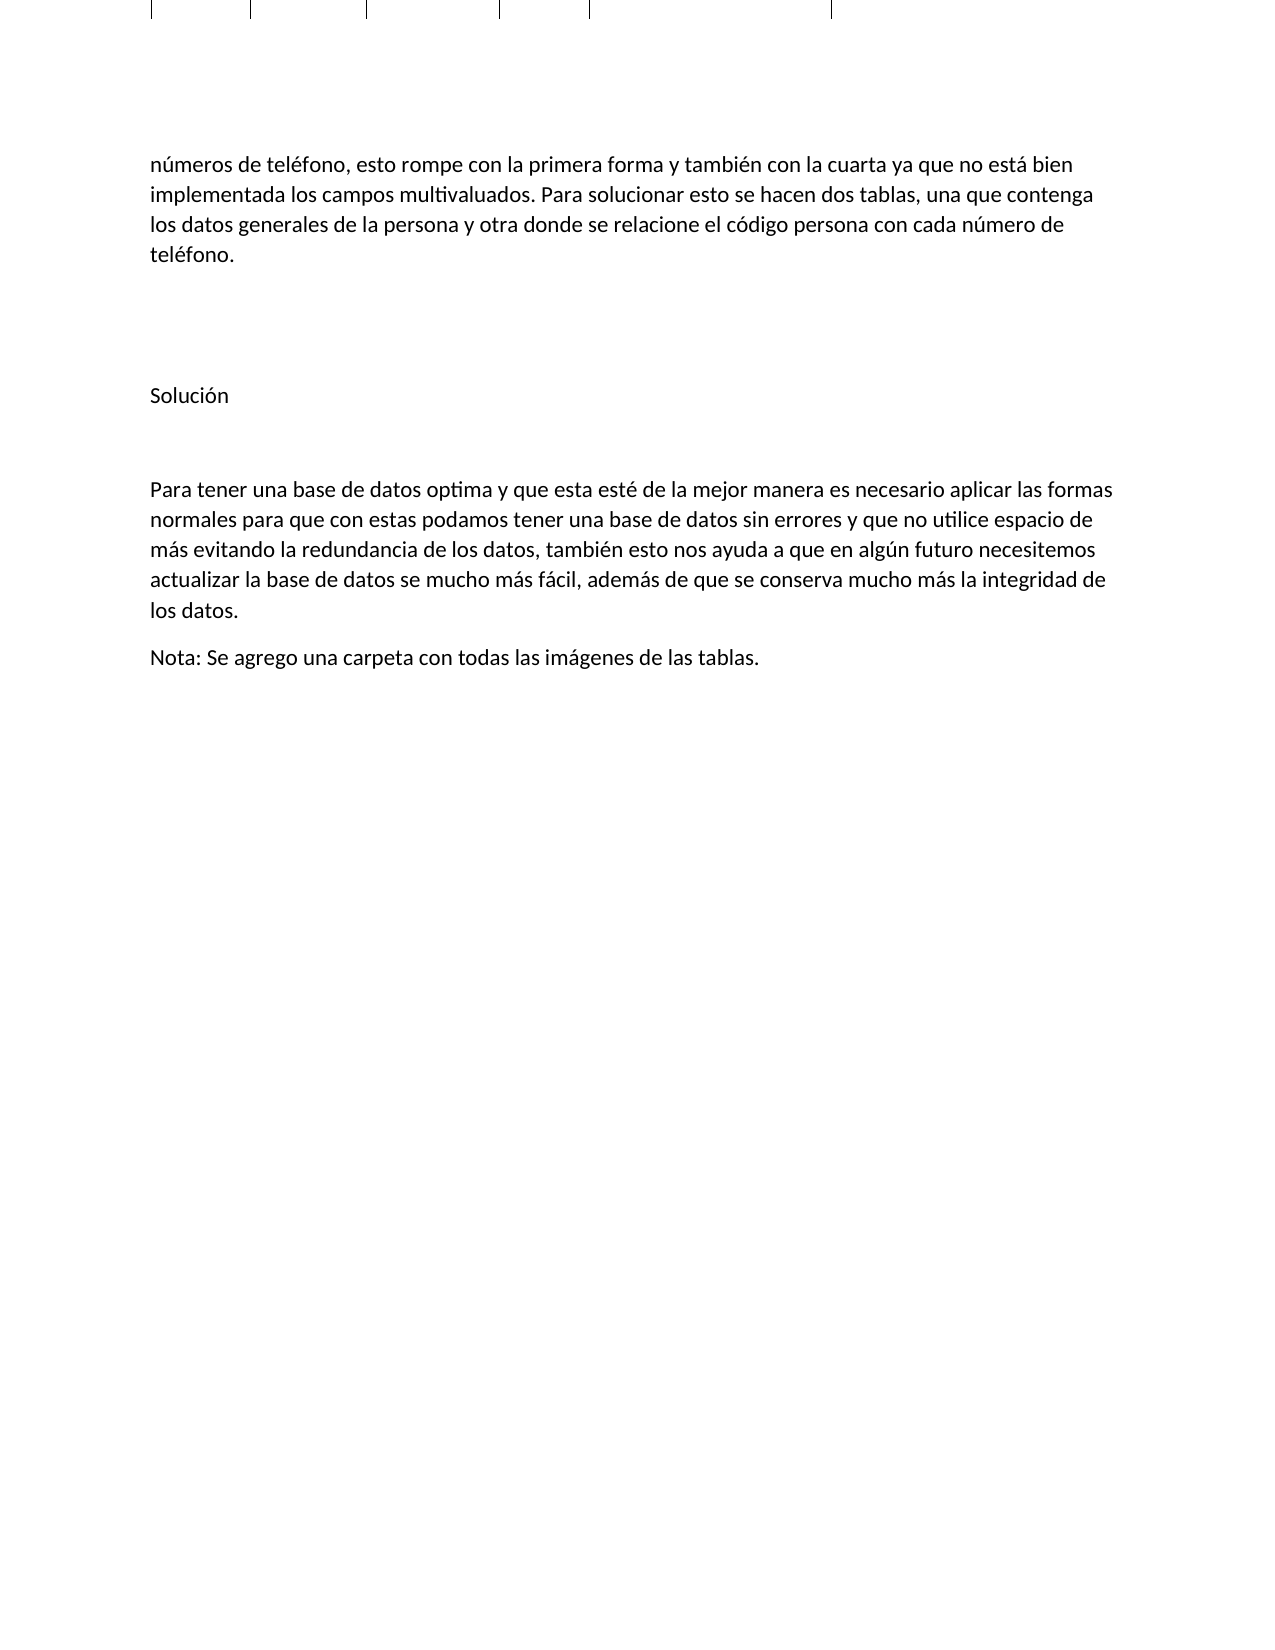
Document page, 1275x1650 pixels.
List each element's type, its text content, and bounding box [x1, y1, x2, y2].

text Nota: Se agrego una carpeta con todas las imágenes de las tablas. [150, 643, 1125, 671]
text Para tener una base de datos optima y que esta esté de la mejor manera es necesario aplicar las formas normales para que con estas podamos tener una base de datos sin errores y que no utilice espacio de más evitando la redundancia de los datos, también esto nos ayuda a que en algún futuro necesitemos actualizar la base de datos se mucho más fácil, además de que se conserva mucho más la integridad de los datos. [150, 475, 1125, 624]
text Solución [150, 381, 1125, 409]
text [150, 150, 1125, 269]
